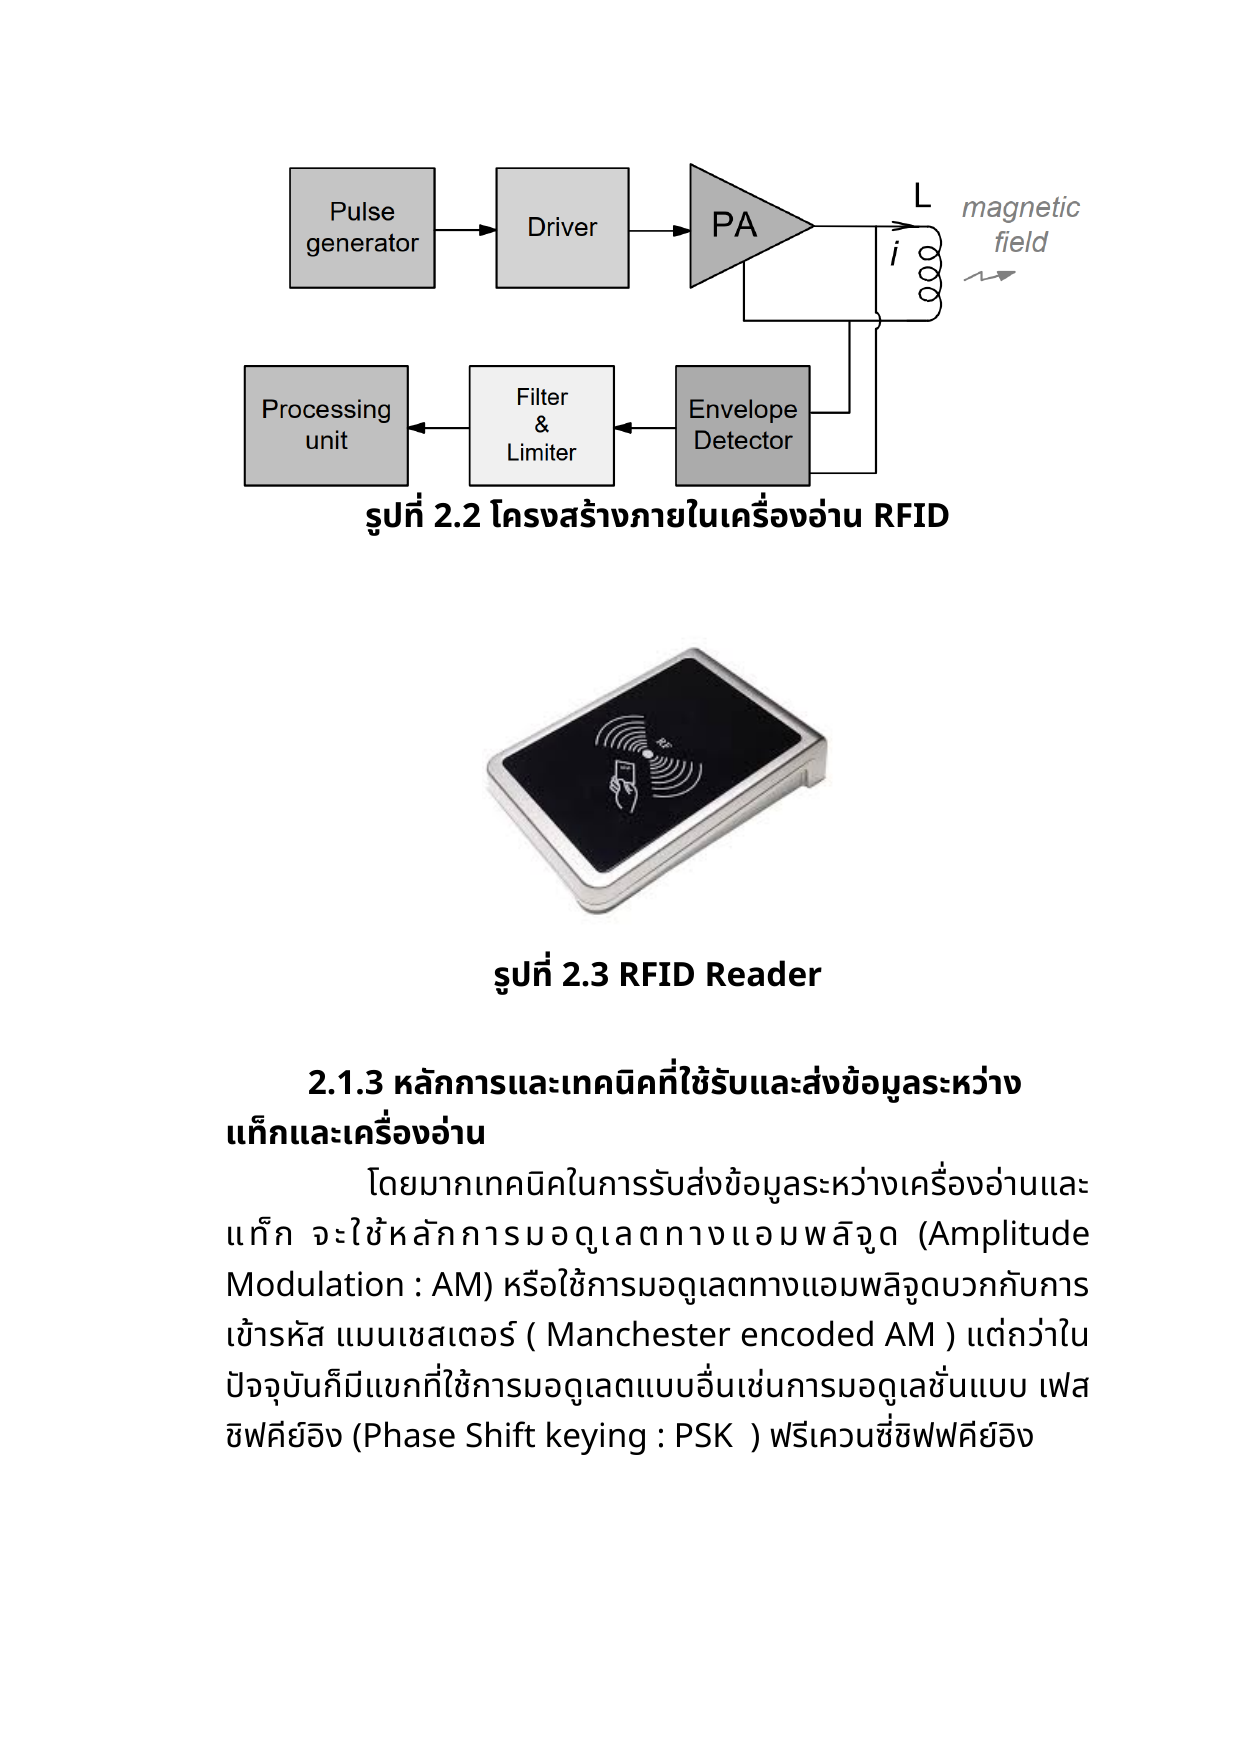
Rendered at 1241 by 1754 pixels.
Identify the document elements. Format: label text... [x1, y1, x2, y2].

text โดยมากเทคนิคในการรับส่งข้อมูลระหว่างเครื่องอ่านและ แท็ก จะใช้หลักการมอดูเลตทางแอมพลิจูด (Amplitude Modulation : AM) หรือใช้การมอดูเลตทางแอมพลิจูดบวกกับการเข้ารหัส แมนเชสเตอร์ ( Manchester encoded AM ) แต่ถว่าในปัจจุบันก็มีแขกที่ใช้การมอดูเลตแบบอื่นเช่นการมอดูเลชั่นแบบ เฟสชิฟคีย์อิง (Phase Shift keying : PSK ) ฟรีเควนซี่ชิฟฟคีย์อิง [225, 1159, 1090, 1463]
picture [225, 150, 1091, 492]
text 2.1.3 หลักการและเทคนิคที่ใช้รับและส่งข้อมูลระหว่าง แท็กและเครื่องอ่าน [225, 1058, 1090, 1159]
text รูปที่ 2.2 โครงสร้างภายในเครื่องอ่าน RFID [225, 492, 1090, 543]
picture [481, 599, 834, 951]
text รูปที่ 2.3 RFID Reader [225, 951, 1090, 1002]
